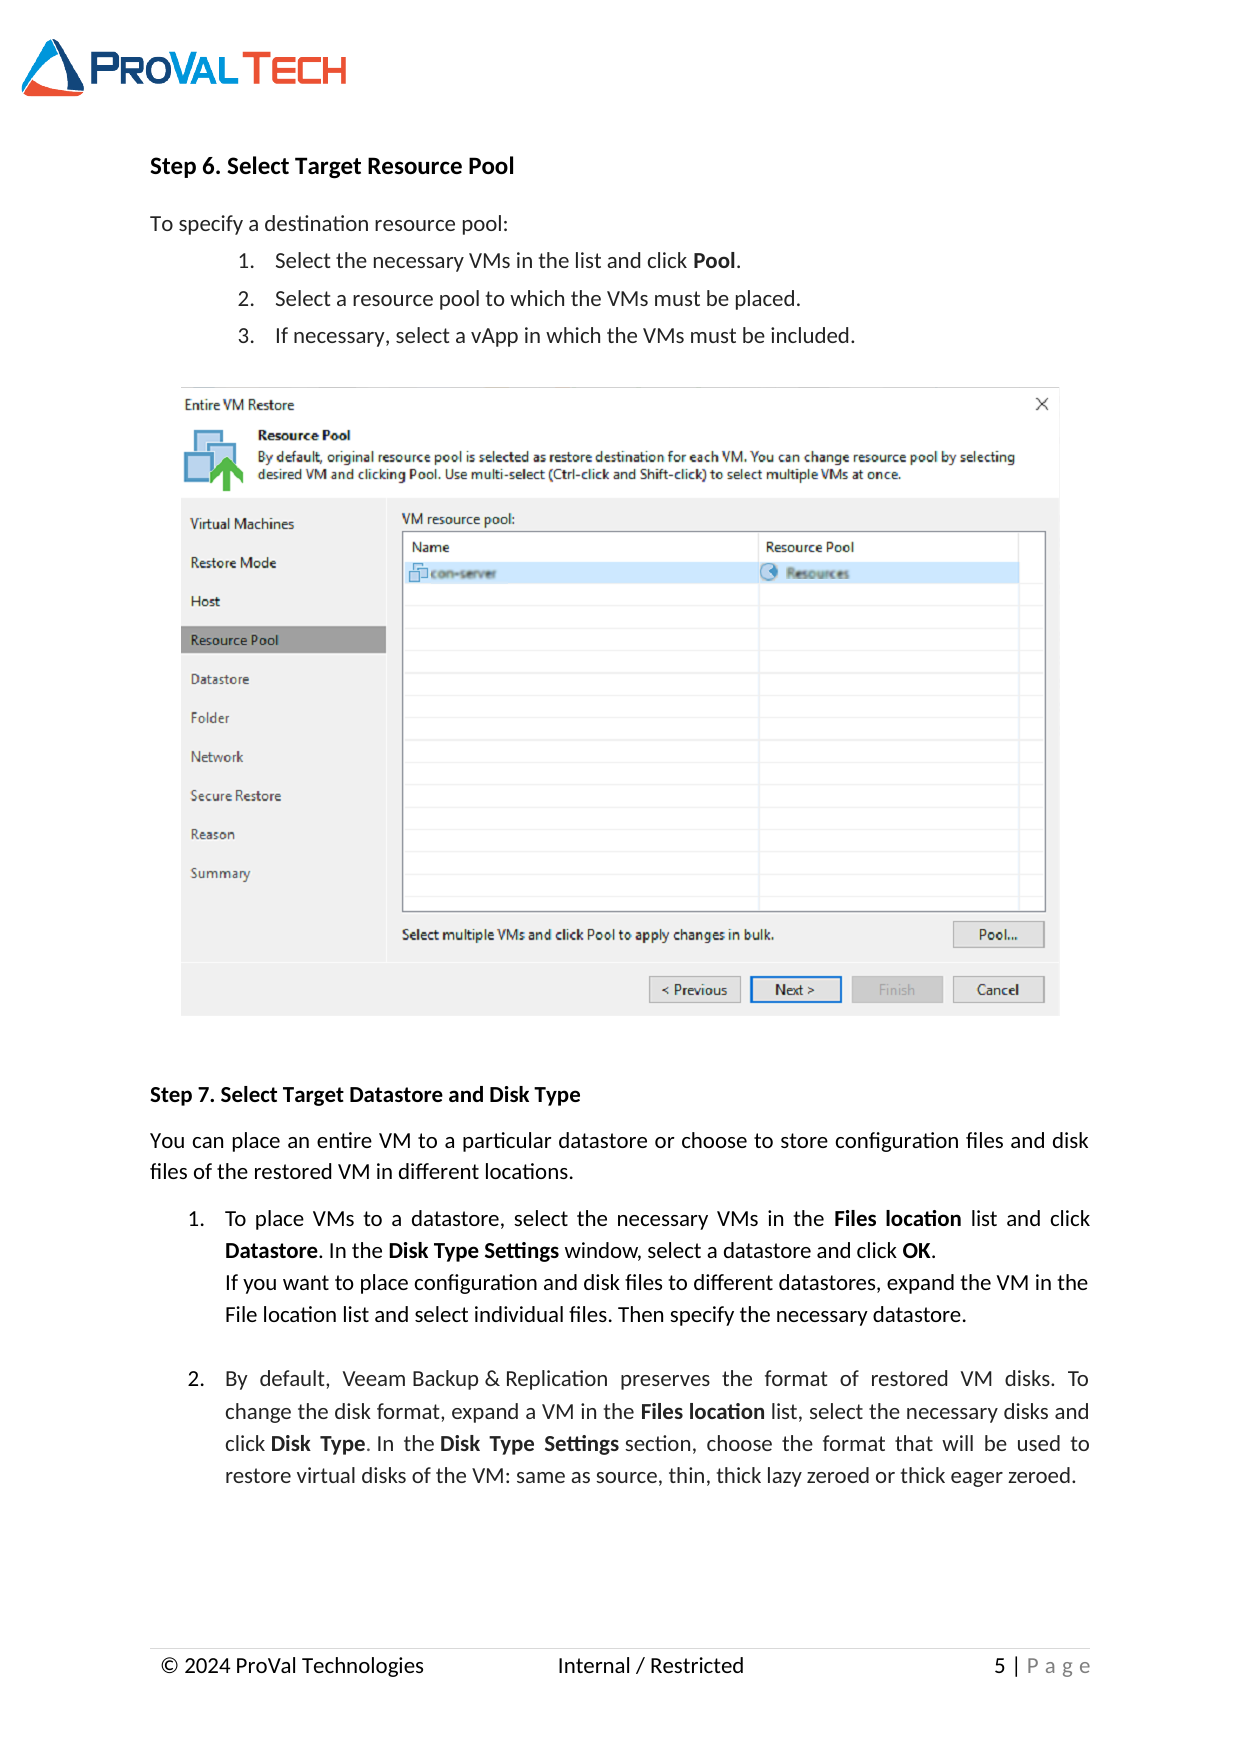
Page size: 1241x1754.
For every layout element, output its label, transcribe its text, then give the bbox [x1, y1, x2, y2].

list Select the necessary VMs in the list and click Pool. [237, 237, 1090, 274]
list By default, Veeam Backup & Replication preserves the format of restored VM disks. To change the disk format, expand a VM in the Files location list, select the necessary disks and click Disk Type. In the Disk Type Settings section, choose the format that will be used to restore virtual disks of the VM: same as source, thin, thick lazy zeroed or thick eager zeroed. [187, 1364, 1090, 1489]
picture [18, 37, 349, 98]
text To specify a destination resource pool: [150, 199, 1090, 237]
list If necessary, select a vApp in which the VMs must be included. [237, 312, 1090, 349]
text You can place an entire VM to a particular datastore or choose to store configuration files and disk files of the restored VM in different locations. [150, 1127, 1090, 1185]
text Step 6. Select Target Resource Pool [150, 150, 1090, 181]
list Select a resource pool to which the VMs must be placed. [237, 274, 1090, 312]
list If you want to place configuration and disk files to different datastores, expand the VM in the File location list and select individual files. Then specify the necessary datastore. [225, 1268, 1090, 1328]
list To place VMs to a datastore, select the necessary VMs in the Files location list and click Datastore. In the Disk Type Settings window, select a datastore and click OK. [187, 1204, 1090, 1264]
text Step 7. Select Target Datastore and Disk Type [150, 1080, 1090, 1108]
picture [181, 387, 1060, 1016]
